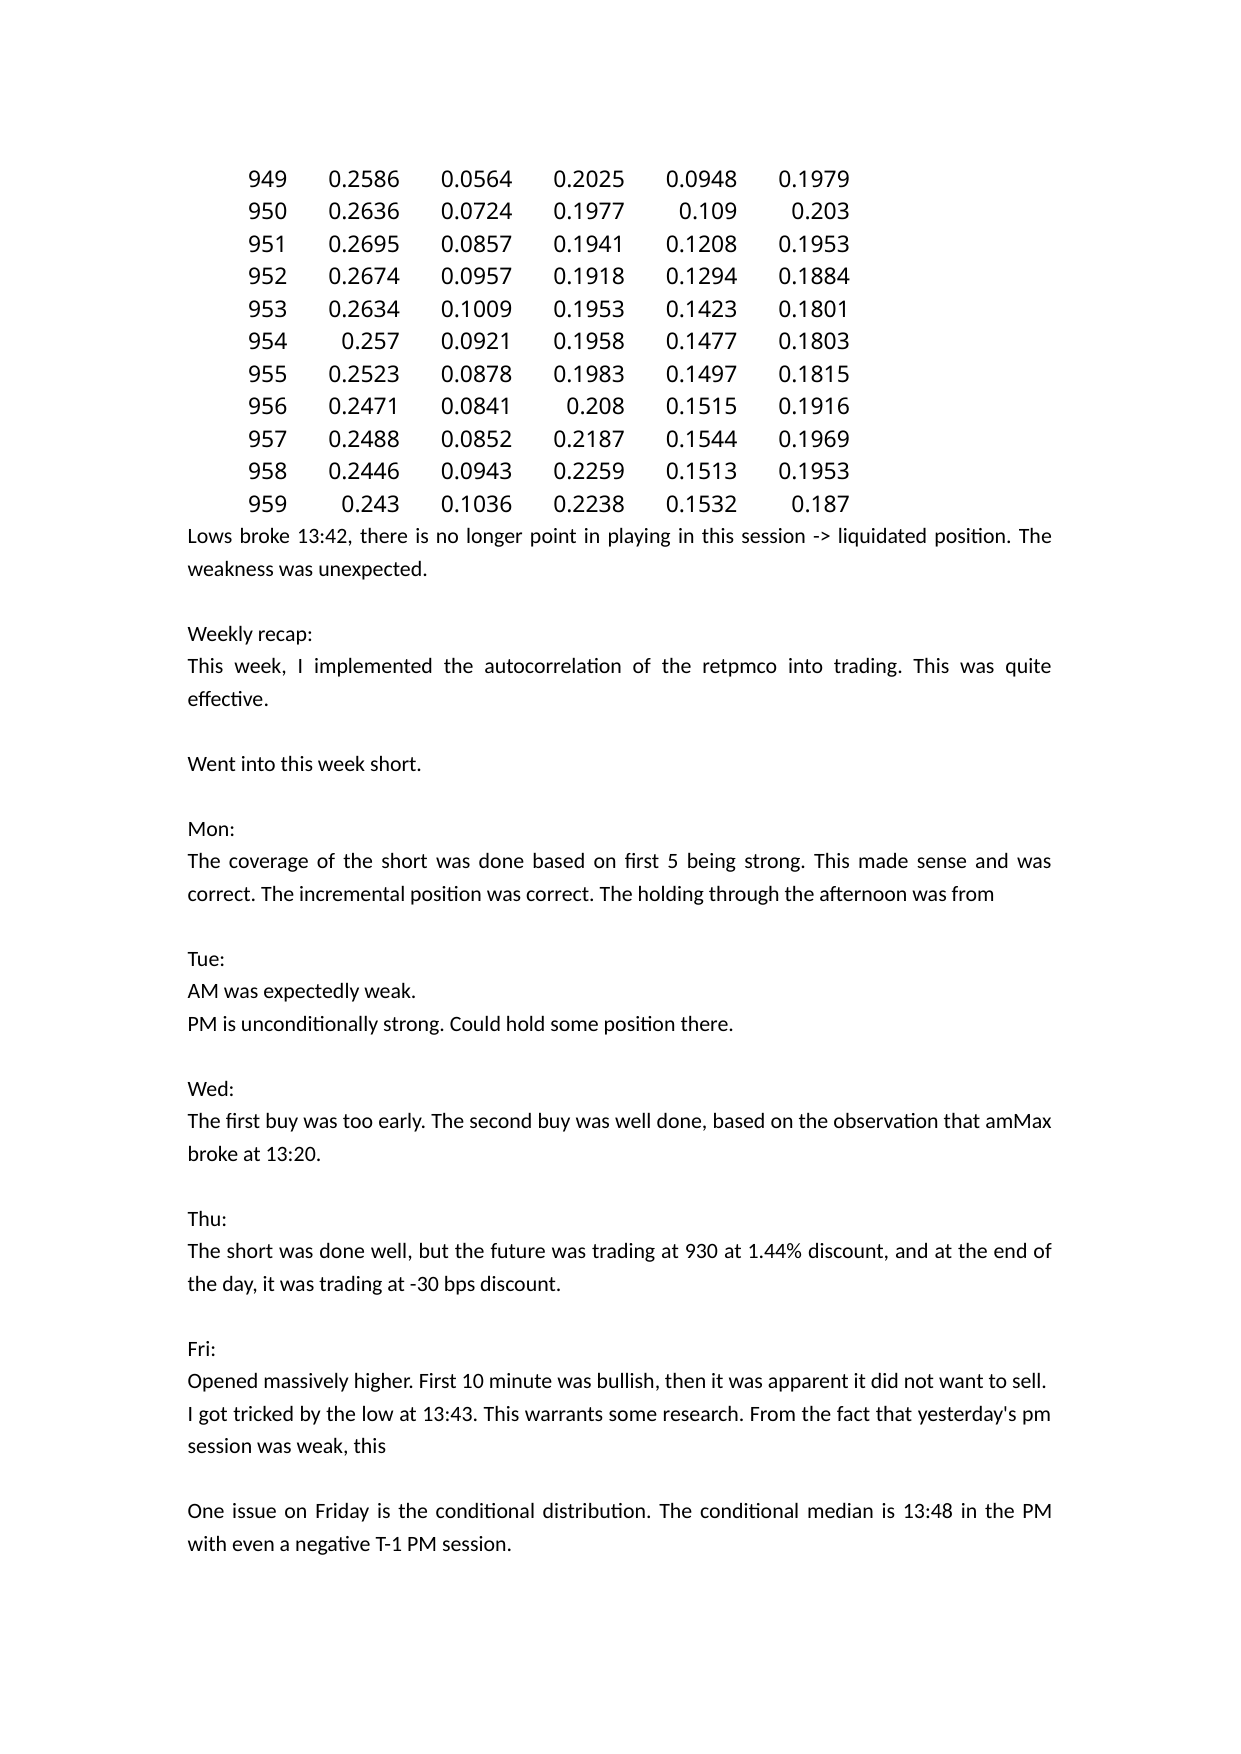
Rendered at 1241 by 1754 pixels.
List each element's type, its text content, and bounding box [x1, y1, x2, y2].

table_cell 0.1801 [748, 292, 861, 324]
table_cell 0.1977 [524, 195, 636, 227]
table_cell 0.1953 [524, 292, 636, 324]
table_cell 0.1497 [636, 357, 748, 389]
table_cell 0.109 [636, 195, 748, 227]
table_cell 0.208 [524, 390, 636, 422]
text The first buy was too early. The second buy was well done, based on the observation that amMax broke at 13:20. [187, 1104, 1053, 1169]
table_cell 0.257 [299, 325, 411, 357]
table_cell 953 [186, 292, 298, 324]
table_cell 0.2446 [299, 455, 411, 487]
table_cell 0.2634 [299, 292, 411, 324]
text Weekly recap: [187, 617, 1053, 649]
text This week, I implemented the autocorrelation of the retpmco into trading. This was quite effective. [187, 649, 1053, 714]
text Wed: [187, 1072, 1053, 1104]
table_cell 0.2238 [524, 487, 636, 519]
text Thu: [187, 1202, 1053, 1234]
text AM was expectedly weak. [187, 974, 1053, 1007]
table_cell 0.1513 [636, 455, 748, 487]
table_cell 949 [186, 162, 298, 194]
table_cell 0.2025 [524, 162, 636, 194]
table_cell 0.1423 [636, 292, 748, 324]
table_cell 0.0957 [411, 260, 523, 292]
table_cell 0.1916 [748, 390, 861, 422]
text The coverage of the short was done based on first 5 being strong. This made sense and was correct. The incremental position was correct. The holding through the afternoon was from [187, 844, 1053, 909]
table_cell 951 [186, 227, 298, 259]
text Opened massively higher. First 10 minute was bullish, then it was apparent it did not want to sell. I got tricked by the low at 13:43. This warrants some research. From the fact that yesterday's pm session was weak, this [187, 1364, 1053, 1462]
table_cell 0.1009 [411, 292, 523, 324]
table_cell 0.1983 [524, 357, 636, 389]
table_cell 0.1515 [636, 390, 748, 422]
text Fri: [187, 1332, 1053, 1364]
table_cell 0.1884 [748, 260, 861, 292]
table_cell 0.2488 [299, 422, 411, 454]
table_cell 0.2523 [299, 357, 411, 389]
table_cell 0.1803 [748, 325, 861, 357]
text The short was done well, but the future was trading at 930 at 1.44% discount, and at the end of the day, it was trading at -30 bps discount. [187, 1234, 1053, 1299]
table_cell 0.0852 [411, 422, 523, 454]
table_cell 957 [186, 422, 298, 454]
table_cell 0.2695 [299, 227, 411, 259]
table_cell 0.1918 [524, 260, 636, 292]
table_cell 0.187 [748, 487, 861, 519]
table_cell 952 [186, 260, 298, 292]
table_cell 0.0841 [411, 390, 523, 422]
table_cell 0.243 [299, 487, 411, 519]
table_cell 959 [186, 487, 298, 519]
table_cell 0.1958 [524, 325, 636, 357]
table_cell 956 [186, 390, 298, 422]
text Went into this week short. [187, 747, 1053, 779]
table_cell 0.2674 [299, 260, 411, 292]
table_cell 0.1953 [748, 227, 861, 259]
text Lows broke 13:42, there is no longer point in playing in this session -> liquidated position. The weakness was unexpected. [187, 519, 1053, 584]
text Tue: [187, 942, 1053, 974]
table_cell 0.0878 [411, 357, 523, 389]
table_cell 958 [186, 455, 298, 487]
table_cell 0.2259 [524, 455, 636, 487]
table_cell 0.1532 [636, 487, 748, 519]
table_cell 0.2471 [299, 390, 411, 422]
table_cell 955 [186, 357, 298, 389]
table_cell 0.1815 [748, 357, 861, 389]
table_cell 0.0724 [411, 195, 523, 227]
table_cell 0.2586 [299, 162, 411, 194]
table_cell 0.0564 [411, 162, 523, 194]
table_cell 0.0948 [636, 162, 748, 194]
table_cell 0.1953 [748, 455, 861, 487]
table_cell 0.0943 [411, 455, 523, 487]
text PM is unconditionally strong. Could hold some position there. [187, 1007, 1053, 1039]
table_cell 0.0857 [411, 227, 523, 259]
table_cell 0.1036 [411, 487, 523, 519]
table_cell 0.1969 [748, 422, 861, 454]
table_cell 950 [186, 195, 298, 227]
table_cell 0.1477 [636, 325, 748, 357]
table_cell 0.1294 [636, 260, 748, 292]
table_cell 0.0921 [411, 325, 523, 357]
table_cell 954 [186, 325, 298, 357]
table_cell 0.1544 [636, 422, 748, 454]
table_cell 0.1979 [748, 162, 861, 194]
table_cell 0.203 [748, 195, 861, 227]
table_cell 0.2636 [299, 195, 411, 227]
text One issue on Friday is the conditional distribution. The conditional median is 13:48 in the PM with even a negative T-1 PM session. [187, 1494, 1053, 1559]
table_cell 0.2187 [524, 422, 636, 454]
text Mon: [187, 812, 1053, 844]
table_cell 0.1208 [636, 227, 748, 259]
table_cell 0.1941 [524, 227, 636, 259]
